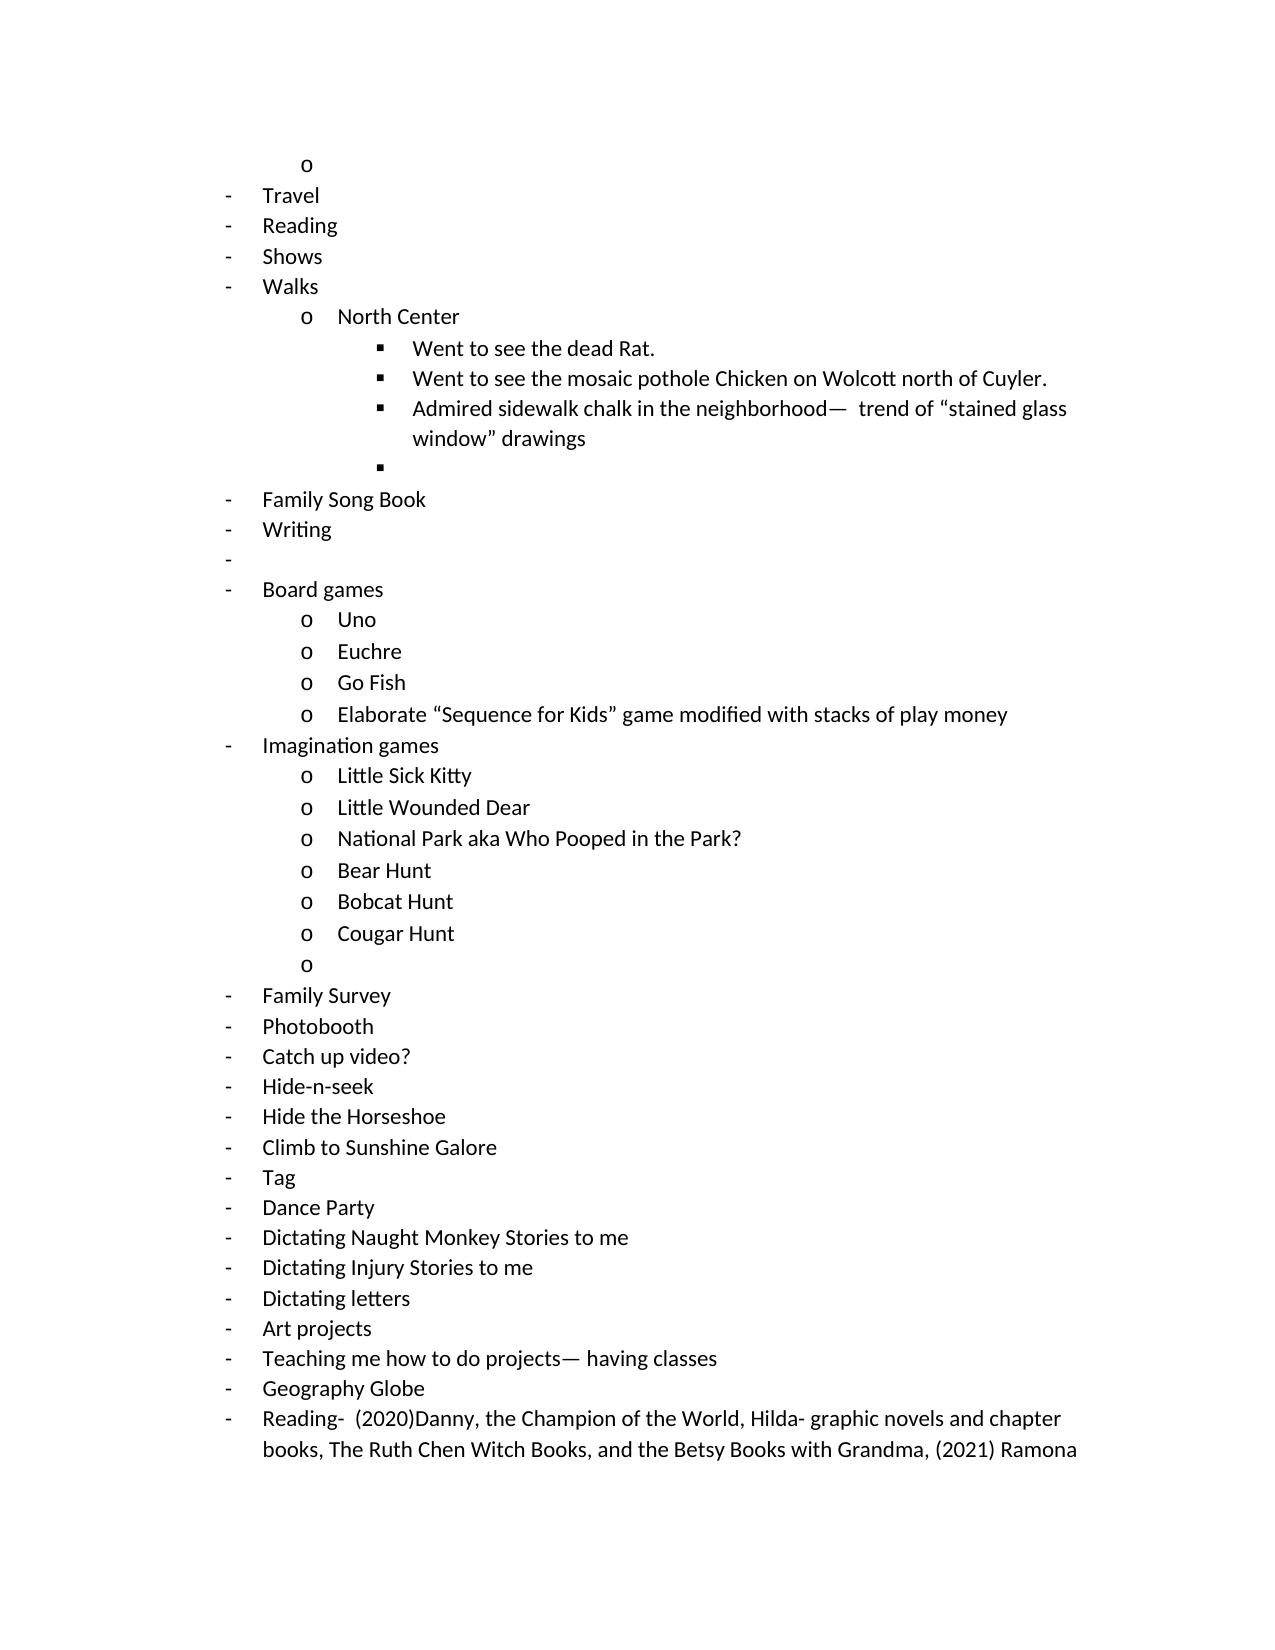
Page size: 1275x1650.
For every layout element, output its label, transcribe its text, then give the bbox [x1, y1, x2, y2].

list Tag [225, 1163, 1125, 1191]
list Hide-n-seek [225, 1072, 1125, 1100]
list Euchre [300, 637, 1125, 666]
list Dictating Injury Stories to me [225, 1253, 1125, 1282]
list Go Fish [300, 668, 1125, 698]
list Art projects [225, 1314, 1125, 1342]
list Uno [300, 606, 1125, 635]
list Board games [225, 575, 1125, 603]
list Photobooth [225, 1012, 1125, 1040]
list Geography Globe [225, 1374, 1125, 1402]
list Hide the Horseshoe [225, 1102, 1125, 1131]
list Climb to Sunshine Galore [225, 1133, 1125, 1161]
list Catch up video? [225, 1042, 1125, 1070]
list Admired sidewalk chalk in the neighborhood— trend of “stained glass window” drawings [375, 394, 1125, 452]
list Dictating Naught Monkey Stories to me [225, 1223, 1125, 1251]
list National Park aka Who Pooped in the Park? [300, 824, 1125, 854]
list Went to see the mosaic pothole Chicken on Wolcott north of Cuyler. [375, 364, 1125, 392]
list North Center [300, 302, 1125, 331]
list Reading [225, 212, 1125, 239]
list Bobcat Hunt [300, 887, 1125, 917]
list Family Survey [225, 982, 1125, 1010]
list Dance Party [225, 1193, 1125, 1221]
list Imagination games [225, 731, 1125, 759]
list Family Song Book [225, 485, 1125, 513]
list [225, 1404, 1125, 1463]
list Walks [225, 272, 1125, 300]
list Bear Hunt [300, 856, 1125, 885]
list Travel [225, 181, 1125, 209]
list Teaching me how to do projects— having classes [225, 1344, 1125, 1372]
list Little Sick Kitty [300, 762, 1125, 791]
list Shows [225, 242, 1125, 270]
list Dictating letters [225, 1284, 1125, 1312]
list Cougar Hunt [300, 919, 1125, 948]
list Went to see the dead Rat. [375, 334, 1125, 362]
list Little Wounded Dear [300, 793, 1125, 822]
list Writing [225, 515, 1125, 543]
list Elaborate “Sequence for Kids” game modified with stacks of play money [300, 700, 1125, 729]
